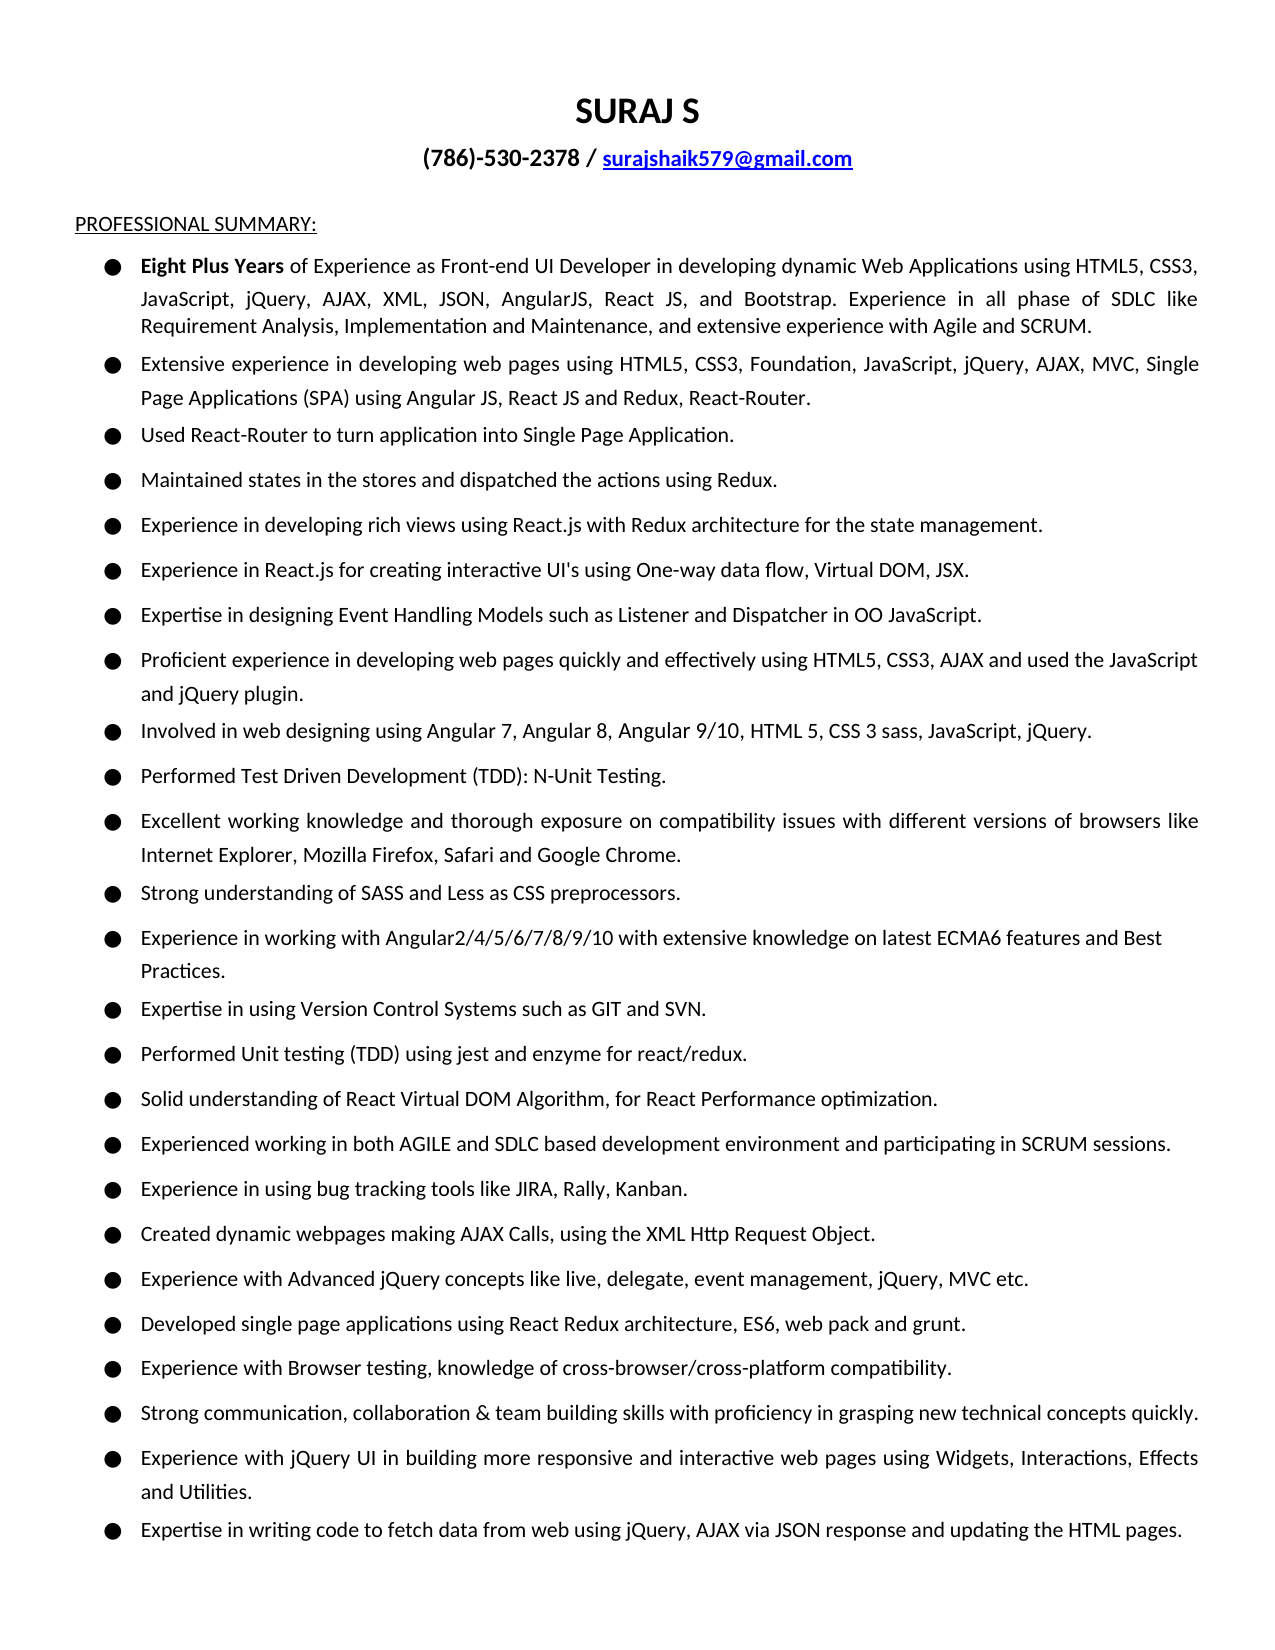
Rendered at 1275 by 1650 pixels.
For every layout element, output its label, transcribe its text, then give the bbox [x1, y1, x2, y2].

list Experience in developing rich views using React.js with Redux architecture for the state management. [103, 500, 1200, 545]
list Created dynamic webpages making AJAX Calls, using the XML Http Request Object. [103, 1209, 1200, 1254]
list Excellent working knowledge and thorough exposure on compatibility issues with different versions of browsers like Internet Explorer, Mozilla Firefox, Safari and Google Chrome. [103, 796, 1200, 868]
text (786)-530-2378 / surajshaik579@gmail.com [75, 142, 1200, 175]
list Involved in web designing using Angular 7, Angular 8, Angular 9/10, HTML 5, CSS 3 sass, JavaScript, jQuery. [103, 706, 1200, 751]
list Experience with jQuery UI in building more responsive and interactive web pages using Widgets, Interactions, Effects and Utilities. [103, 1433, 1200, 1505]
list Experience in using bug tracking tools like JIRA, Rally, Kanban. [103, 1164, 1200, 1209]
list Extensive experience in developing web pages using HTML5, CSS3, Foundation, JavaScript, jQuery, AJAX, MVC, Single Page Applications (SPA) using Angular JS, React JS and Redux, React-Router. [103, 339, 1200, 410]
list Experienced working in both AGILE and SDLC based development environment and participating in SCRUM sessions. [103, 1119, 1200, 1164]
list Experience in working with Angular2/4/5/6/7/8/9/10 with extensive knowledge on latest ECMA6 features and Best Practices. [103, 913, 1200, 984]
list Expertise in using Version Control Systems such as GIT and SVN. [103, 984, 1200, 1029]
list Performed Test Driven Development (TDD): N-Unit Testing. [103, 751, 1200, 796]
list Strong understanding of SASS and Less as CSS preprocessors. [103, 868, 1200, 913]
list Used React-Router to turn application into Single Page Application. [103, 410, 1200, 455]
list Developed single page applications using React Redux architecture, ES6, web pack and grunt. [103, 1298, 1200, 1343]
list Expertise in writing code to fetch data from web using jQuery, AJAX via JSON response and updating the HTML pages. [103, 1505, 1200, 1550]
text PROFESSIONAL SUMMARY: [75, 210, 1200, 237]
list Strong communication, collaboration & team building skills with proficiency in grasping new technical concepts quickly. [103, 1388, 1200, 1433]
list Performed Unit testing (TDD) using jest and enzyme for react/redux. [103, 1029, 1200, 1074]
list Experience with Browser testing, knowledge of cross-browser/cross-platform compatibility. [103, 1343, 1200, 1388]
list Proficient experience in developing web pages quickly and effectively using HTML5, CSS3, AJAX and used the JavaScript and jQuery plugin. [103, 635, 1200, 706]
list Experience with Advanced jQuery concepts like live, delegate, event management, jQuery, MVC etc. [103, 1254, 1200, 1298]
list Maintained states in the stores and dispatched the actions using Redux. [103, 455, 1200, 500]
list Eight Plus Years of Experience as Front-end UI Developer in developing dynamic Web Applications using HTML5, CSS3, JavaScript, jQuery, AJAX, XML, JSON, AngularJS, React JS, and Bootstrap. Experience in all phase of SDLC like Requirement Analysis, Implementation and Maintenance, and extensive experience with Agile and SCRUM. [103, 241, 1200, 339]
list Experience in React.js for creating interactive UI's using One-way data flow, Virtual DOM, JSX. [103, 545, 1200, 590]
list Expertise in designing Event Handling Models such as Listener and Dispatcher in OO JavaScript. [103, 590, 1200, 635]
list Solid understanding of React Virtual DOM Algorithm, for React Performance optimization. [103, 1074, 1200, 1119]
text SURAJ S [75, 87, 1200, 135]
